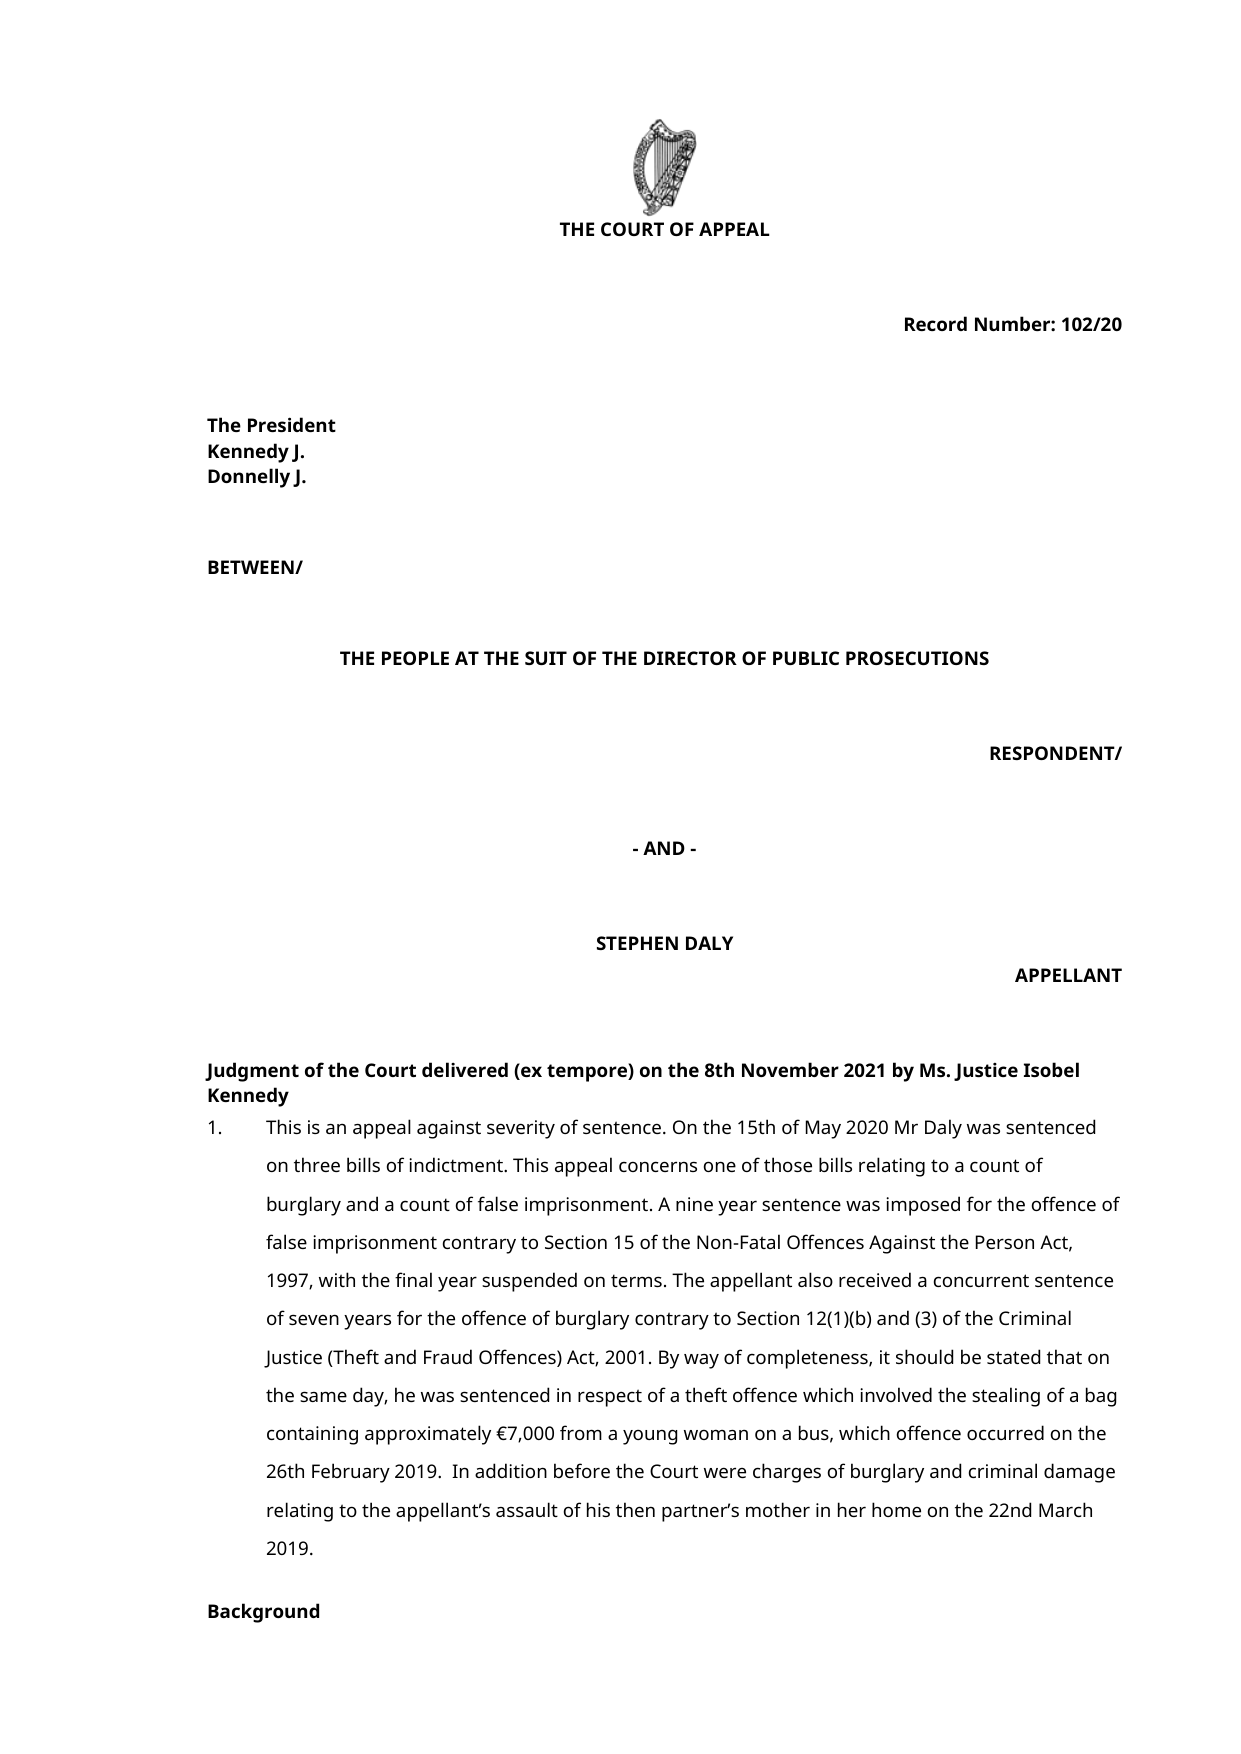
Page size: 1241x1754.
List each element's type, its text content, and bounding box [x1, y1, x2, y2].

text Donnelly J. [207, 464, 1122, 489]
text APPELLANT [207, 962, 1122, 988]
text Kennedy J. [207, 438, 1122, 464]
text The President [207, 413, 1122, 438]
text 1. This is an appeal against severity of sentence. On the 15th of May 2020 Mr Daly was sentenced on three bills of indictment. This appeal concerns one of those bills relating to a count of burglary and a count of false imprisonment. A nine year sentence was imposed for the offence of false imprisonment contrary to Section 15 of the Non-Fatal Offences Against the Person Act, 1997, with the final year suspended on terms. The appellant also received a concurrent sentence of seven years for the offence of burglary contrary to Section 12(1)(b) and (3) of the Criminal Justice (Theft and Fraud Offences) Act, 2001. By way of completeness, it should be stated that on the same day, he was sentenced in respect of a theft offence which involved the stealing of a bag containing approximately €7,000 from a young woman on a bus, which offence occurred on the 26th February 2019. In addition before the Court were charges of burglary and criminal damage relating to the appellant’s assault of his then partner’s mother in her home on the 22nd March 2019. [207, 1114, 1122, 1561]
text BETWEEN/ [207, 555, 1122, 580]
text - AND - [207, 836, 1122, 861]
text Record Number: 102/20 [207, 312, 1122, 337]
subtitle Background [207, 1598, 1122, 1624]
title THE COURT OF APPEAL [207, 217, 1122, 242]
text STEPHEN DALY [207, 931, 1122, 956]
text Judgment of the Court delivered (ex tempore) on the 8th November 2021 by Ms. Justice Isobel Kennedy [207, 1057, 1122, 1108]
picture [632, 118, 697, 217]
text THE PEOPLE AT THE SUIT OF THE DIRECTOR OF PUBLIC PROSECUTIONS [207, 646, 1122, 671]
text RESPONDENT/ [207, 741, 1122, 766]
